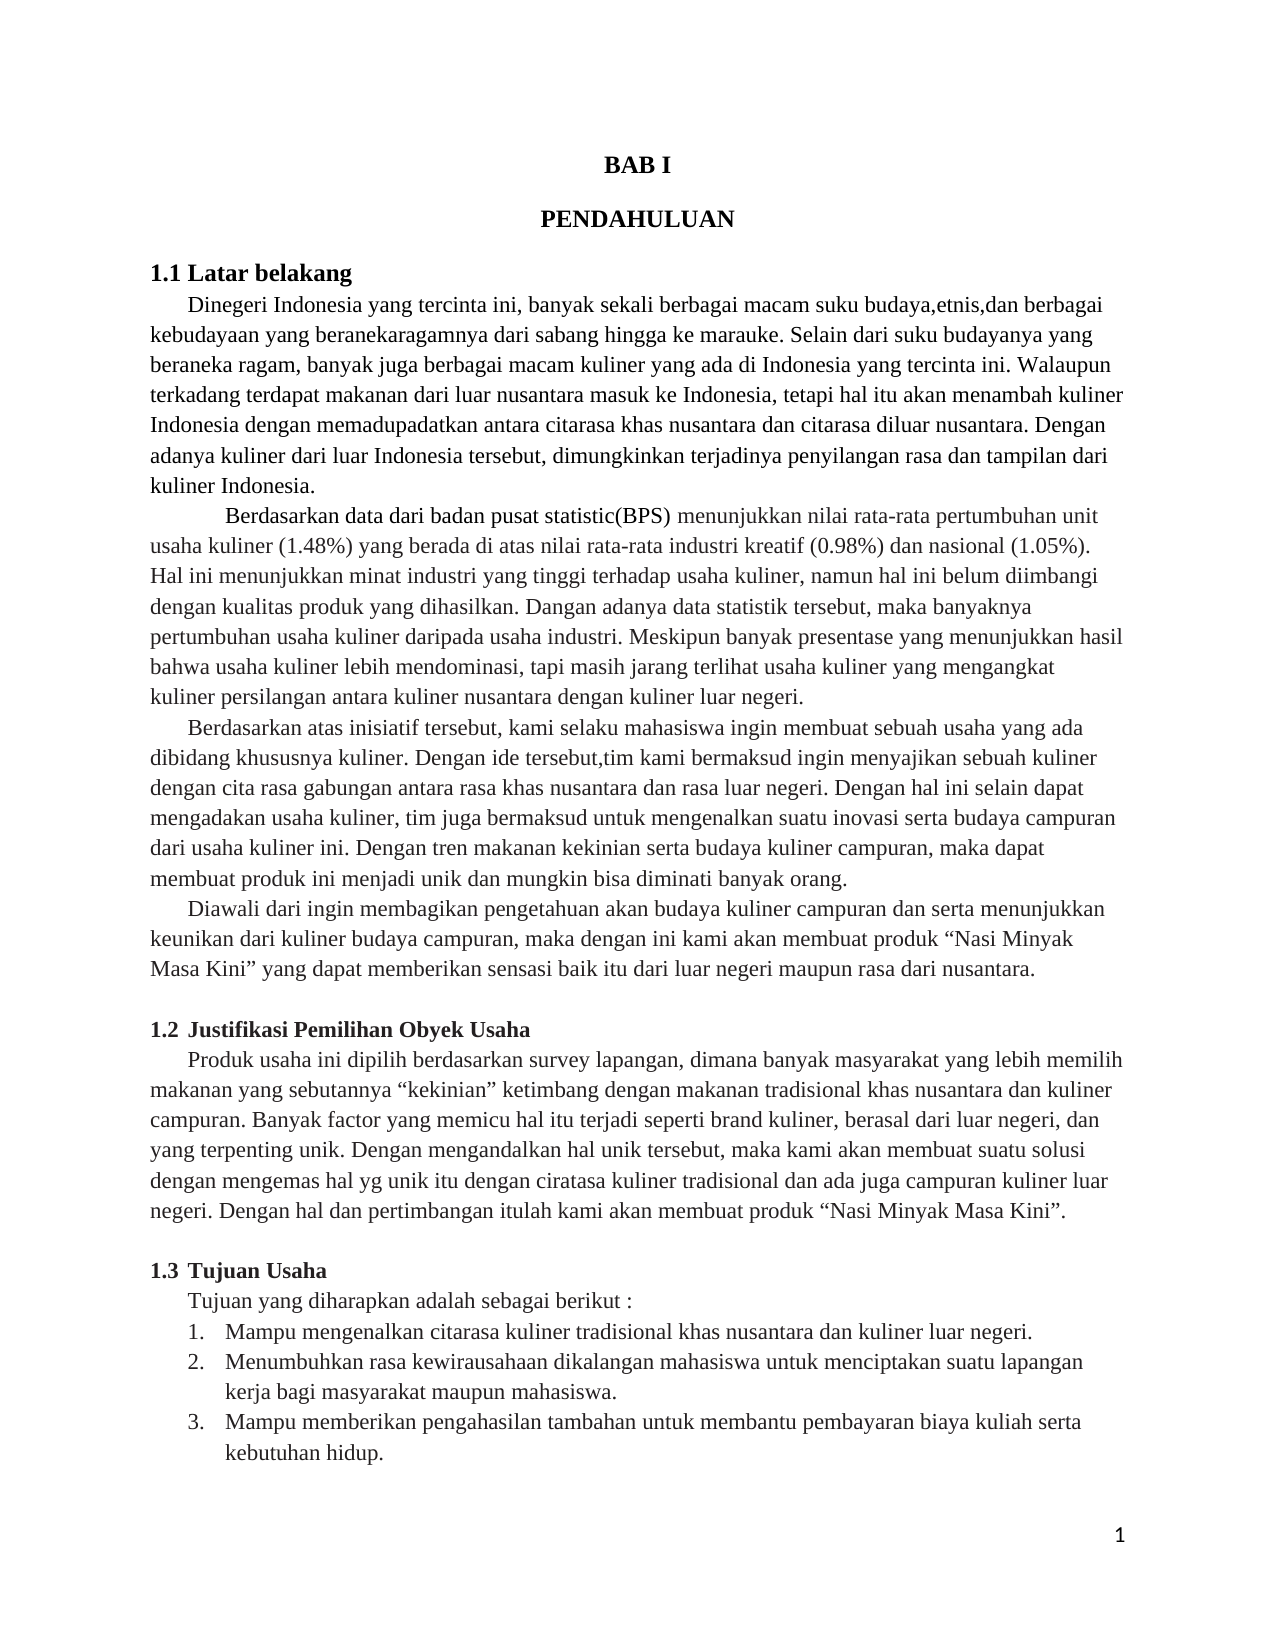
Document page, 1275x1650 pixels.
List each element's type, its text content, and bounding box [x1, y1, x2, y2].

list Mampu memberikan pengahasilan tambahan untuk membantu pembayaran biaya kuliah serta kebutuhan hidup. [187, 1408, 1125, 1465]
text Berdasarkan atas inisiatif tersebut, kami selaku mahasiswa ingin membuat sebuah usaha yang ada dibidang khususnya kuliner. Dengan ide tersebut,tim kami bermaksud ingin menyajikan sebuah kuliner dengan cita rasa gabungan antara rasa khas nusantara dan rasa luar negeri. Dengan hal ini selain dapat mengadakan usaha kuliner, tim juga bermaksud untuk mengenalkan suatu inovasi serta budaya campuran dari usaha kuliner ini. Dengan tren makanan kekinian serta budaya kuliner campuran, maka dapat membuat produk ini menjadi unik dan mungkin bisa diminati banyak orang. [150, 714, 1125, 891]
text Dinegeri Indonesia yang tercinta ini, banyak sekali berbagai macam suku budaya,etnis,dan berbagai kebudayaan yang beranekaragamnya dari sabang hingga ke marauke. Selain dari suku budayanya yang beraneka ragam, banyak juga berbagai macam kuliner yang ada di Indonesia yang tercinta ini. Walaupun terkadang terdapat makanan dari luar nusantara masuk ke Indonesia, tetapi hal itu akan menambah kuliner Indonesia dengan memadupadatkan antara citarasa khas nusantara dan citarasa diluar nusantara. Dengan adanya kuliner dari luar Indonesia tersebut, dimungkinkan terjadinya penyilangan rasa dan tampilan dari kuliner Indonesia. [150, 291, 1125, 498]
text Berdasarkan data dari badan pusat statistic(BPS) menunjukkan nilai rata-rata pertumbuhan unit usaha kuliner (1.48%) yang berada di atas nilai rata-rata industri kreatif (0.98%) dan nasional (1.05%). Hal ini menunjukkan minat industri yang tinggi terhadap usaha kuliner, namun hal ini belum diimbangi dengan kualitas produk yang dihasilkan. Dangan adanya data statistik tersebut, maka banyaknya pertumbuhan usaha kuliner daripada usaha industri. Meskipun banyak presentase yang menunjukkan hasil bahwa usaha kuliner lebih mendominasi, tapi masih jarang terlihat usaha kuliner yang mengangkat kuliner persilangan antara kuliner nusantara dengan kuliner luar negeri. [150, 502, 1125, 710]
text Diawali dari ingin membagikan pengetahuan akan budaya kuliner campuran dan serta menunjukkan keunikan dari kuliner budaya campuran, maka dengan ini kami akan membuat produk “Nasi Minyak Masa Kini” yang dapat memberikan sensasi baik itu dari luar negeri maupun rasa dari nusantara. [150, 895, 1125, 982]
text PENDAHULUAN [150, 204, 1125, 233]
list Tujuan Usaha [150, 1257, 1125, 1284]
list Justifikasi Pemilihan Obyek Usaha [150, 1016, 1125, 1042]
text Tujuan yang diharapkan adalah sebagai berikut : [187, 1288, 1125, 1314]
list Menumbuhkan rasa kewirausahaan dikalangan mahasiswa untuk menciptakan suatu lapangan kerja bagi masyarakat maupun mahasiswa. [187, 1348, 1125, 1404]
text Produk usaha ini dipilih berdasarkan survey lapangan, dimana banyak masyarakat yang lebih memilih makanan yang sebutannya “kekinian” ketimbang dengan makanan tradisional khas nusantara dan kuliner campuran. Banyak factor yang memicu hal itu terjadi seperti brand kuliner, berasal dari luar negeri, dan yang terpenting unik. Dengan mengandalkan hal unik tersebut, maka kami akan membuat suatu solusi dengan mengemas hal yg unik itu dengan ciratasa kuliner tradisional dan ada juga campuran kuliner luar negeri. Dengan hal dan pertimbangan itulah kami akan membuat produk “Nasi Minyak Masa Kini”. [150, 1046, 1125, 1223]
list Latar belakang [150, 258, 1125, 286]
text BAB I [150, 150, 1125, 179]
list Mampu mengenalkan citarasa kuliner tradisional khas nusantara dan kuliner luar negeri. [187, 1318, 1125, 1344]
